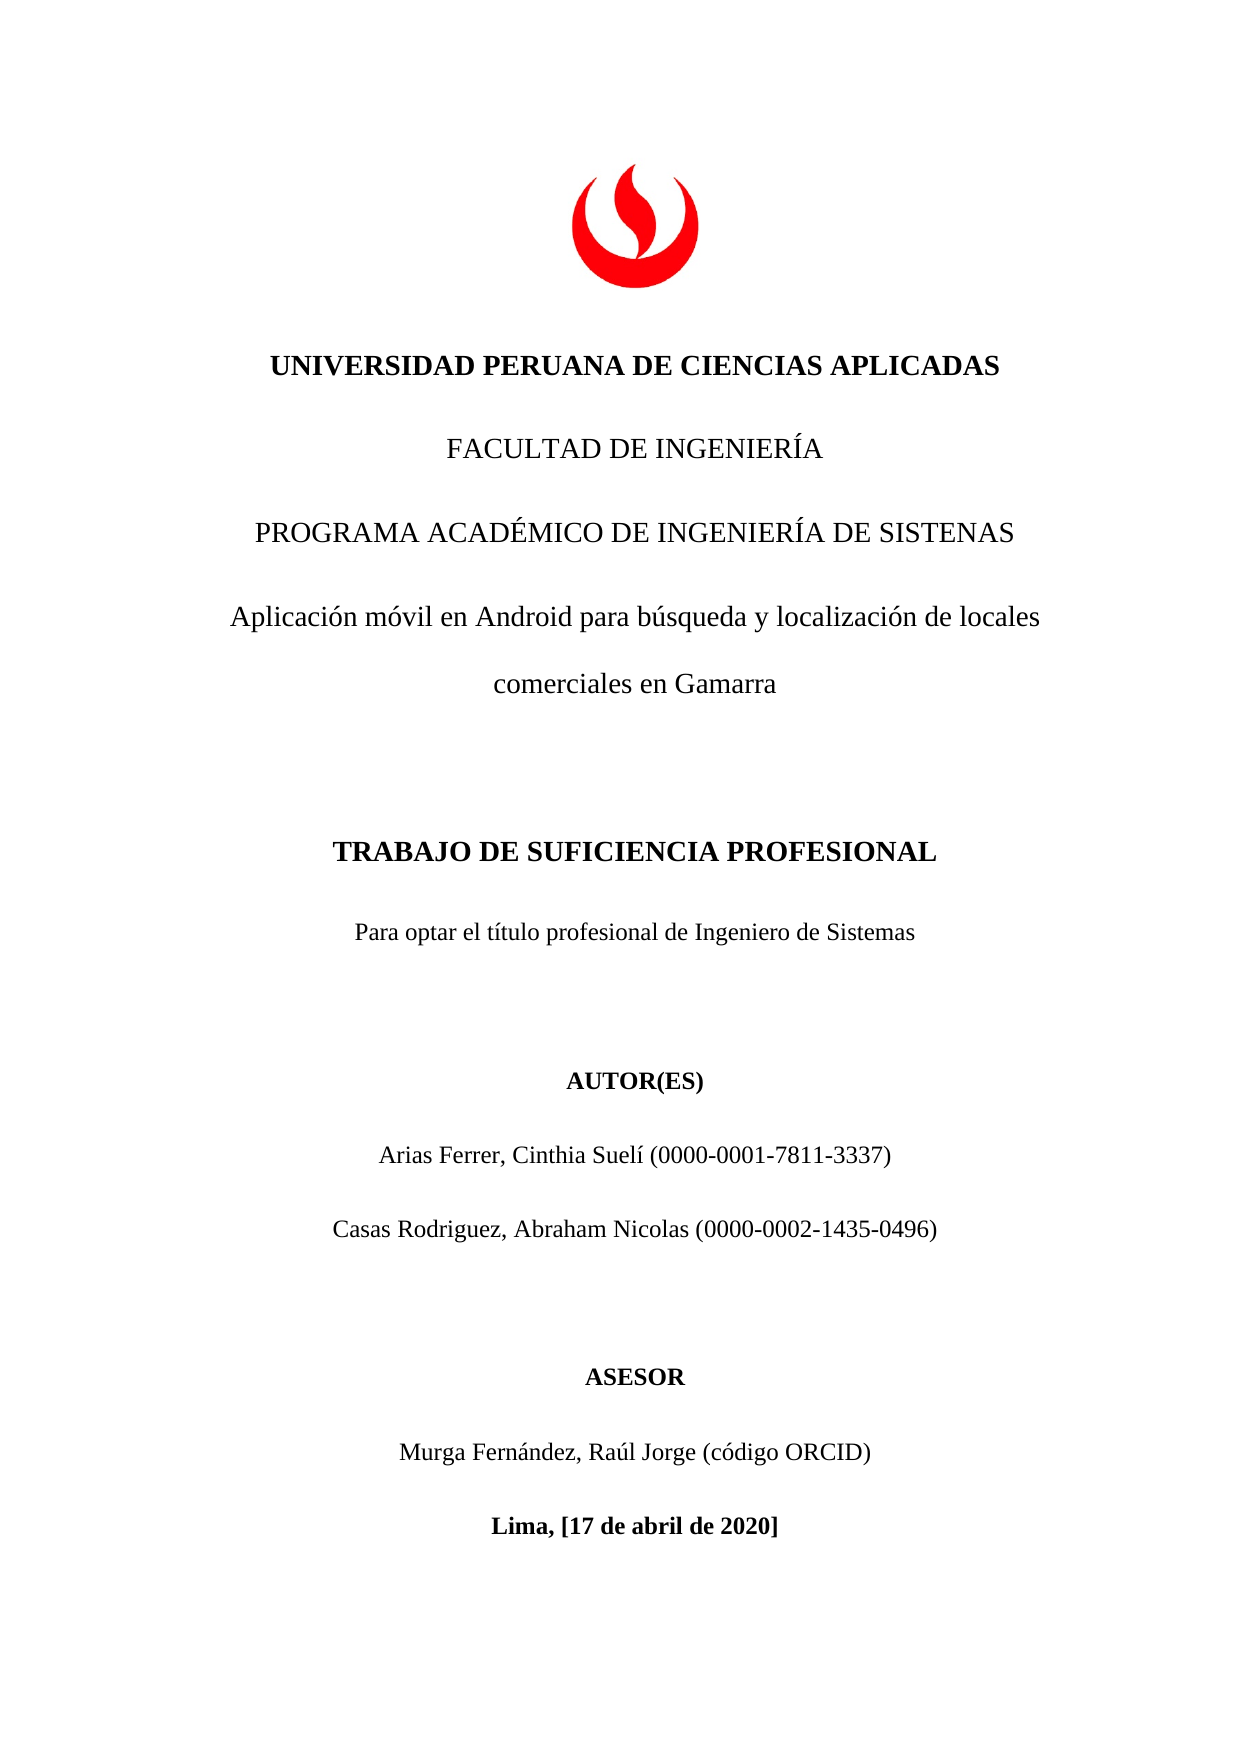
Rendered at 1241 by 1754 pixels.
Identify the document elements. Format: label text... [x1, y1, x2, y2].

text Arias Ferrer, Cinthia Suelí (0000-0001-7811-3337) [177, 1140, 1092, 1169]
text Murga Fernández, Raúl Jorge (código ORCID) [177, 1437, 1092, 1465]
text UNIVERSIDAD PERUANA DE CIENCIAS APLICADAS [177, 348, 1092, 381]
text Casas Rodriguez, Abraham Nicolas (0000-0002-1435-0496) [177, 1214, 1092, 1243]
text FACULTAD DE INGENIERÍA [177, 432, 1092, 465]
text Para optar el título profesional de Ingeniero de Sistemas [177, 917, 1092, 946]
text TRABAJO DE SUFICIENCIA PROFESIONAL [177, 834, 1092, 867]
text PROGRAMA ACADÉMICO DE INGENIERÍA DE SISTENAS [177, 515, 1092, 549]
text AUTOR(ES) [177, 1066, 1092, 1094]
text ASESOR [177, 1362, 1092, 1391]
text Aplicación móvil en Android para búsqueda y localización de locales comerciales en Gamarra [177, 599, 1092, 700]
picture [557, 147, 713, 303]
text Lima, [17 de abril de 2020] [177, 1511, 1092, 1539]
